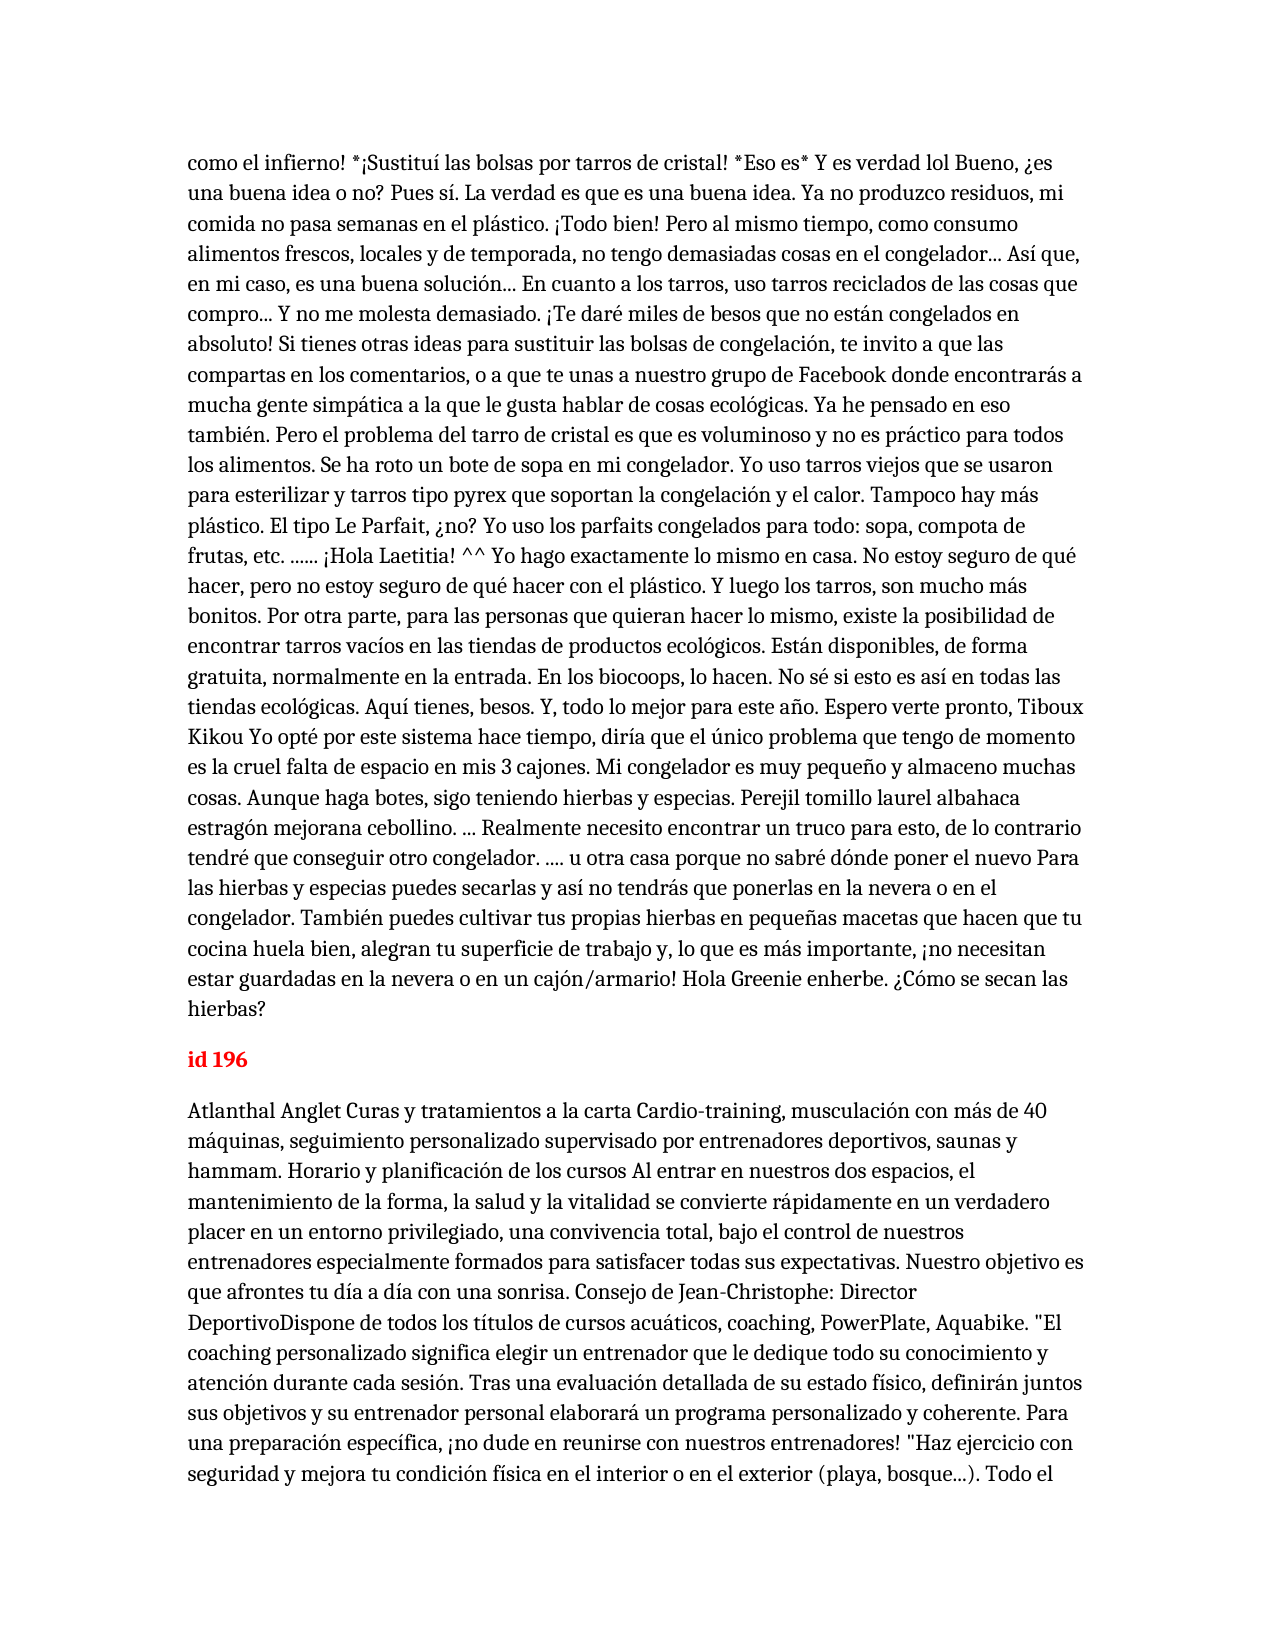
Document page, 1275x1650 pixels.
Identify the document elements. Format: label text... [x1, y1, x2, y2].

text id 196 [187, 1047, 1087, 1073]
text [187, 150, 1087, 1022]
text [187, 1098, 1087, 1487]
